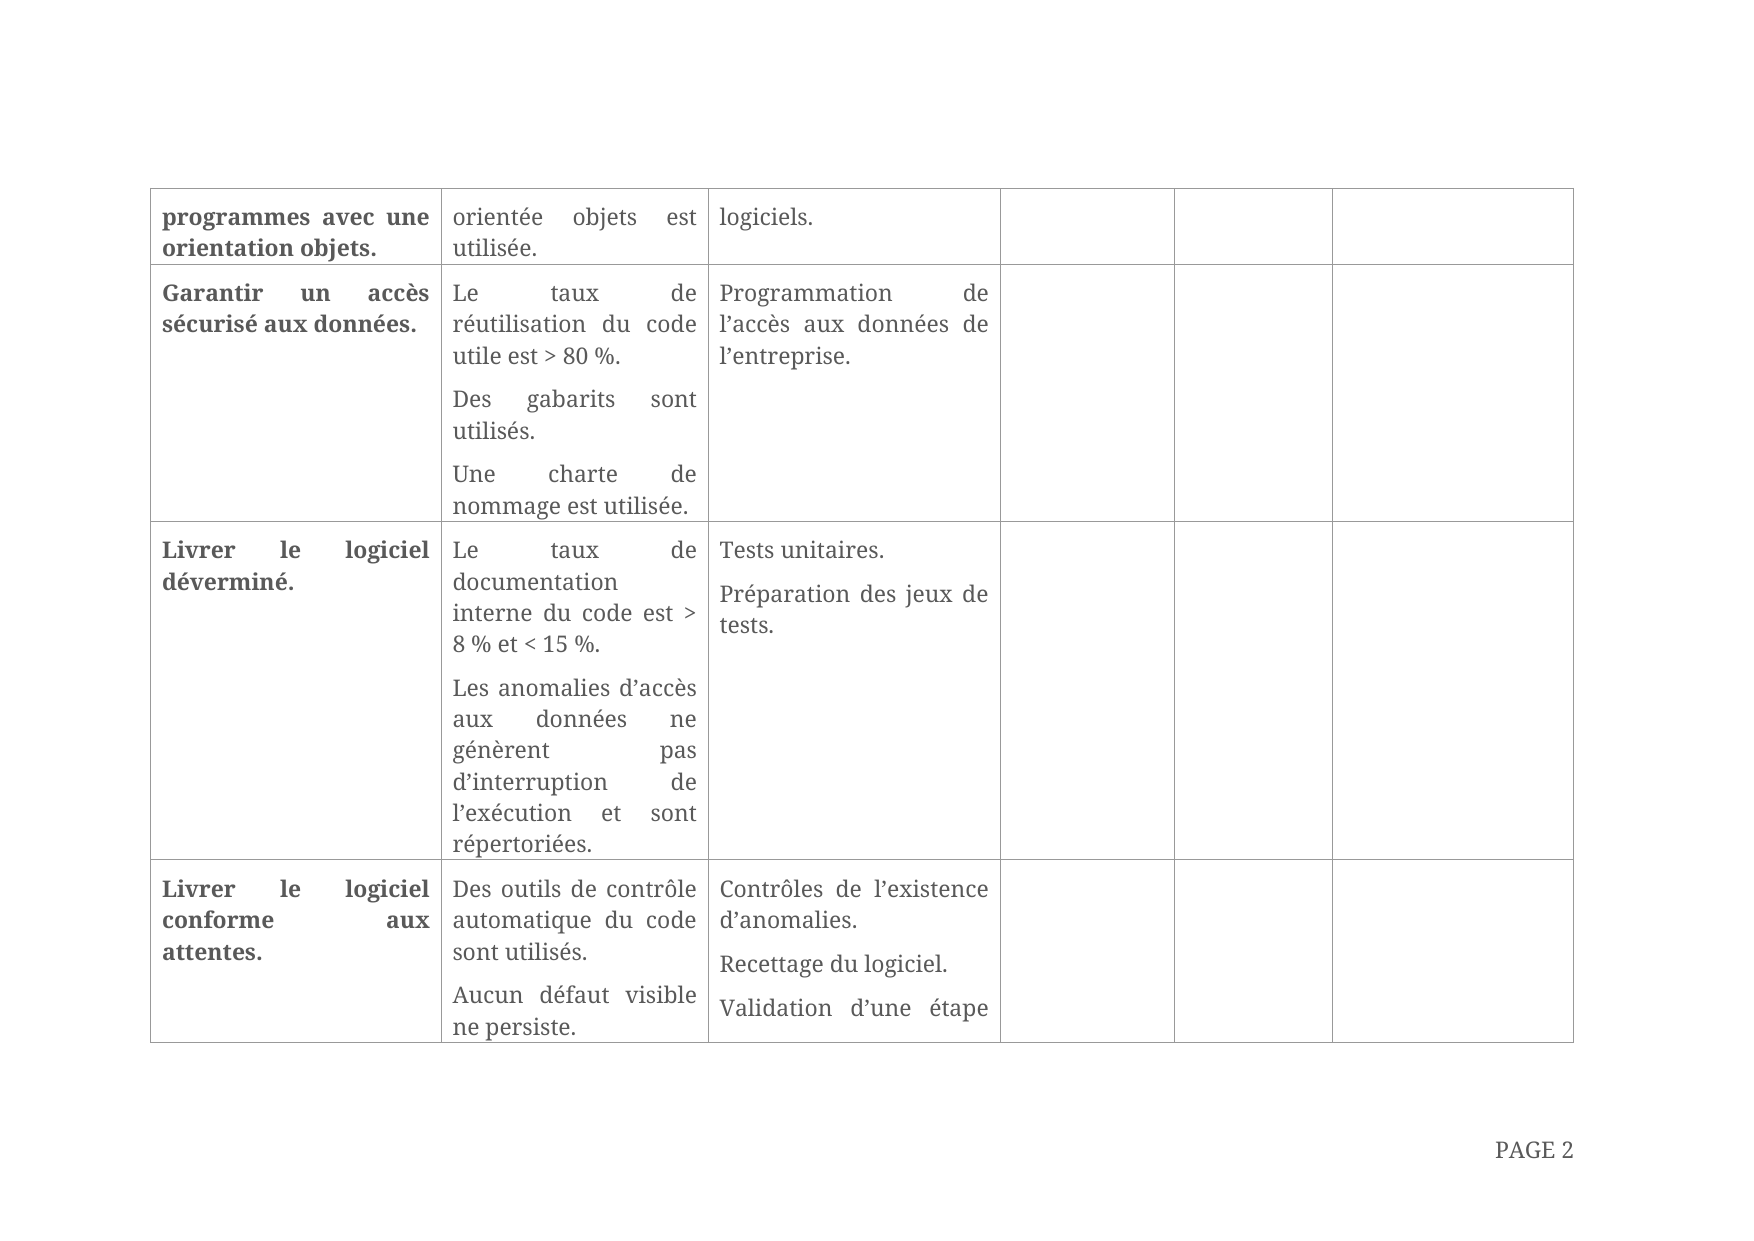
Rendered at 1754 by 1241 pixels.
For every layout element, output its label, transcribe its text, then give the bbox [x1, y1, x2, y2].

table_cell [1333, 860, 1573, 1042]
table_cell Garantir un accès sécurisé aux données. [151, 265, 441, 521]
table_cell [1175, 860, 1332, 1042]
table_cell [1333, 522, 1573, 859]
table_cell [1175, 522, 1332, 859]
table_cell Contrôles de l’existence d’anomalies. Recettage du logiciel. Validation d’une étape du projet. [709, 860, 1000, 1042]
table_cell Tests unitaires. Préparation des jeux de tests. [709, 522, 1000, 859]
table_cell Concevoir des programmes avec une orientation objets. [151, 189, 441, 263]
table_cell [1001, 265, 1174, 521]
table_cell Le taux de documentation interne du code est > 8 % et < 15 %. Les anomalies d’accès aux données ne génèrent pas d’interruption de l’exécution et sont répertoriées. [442, 522, 708, 859]
table_cell [1001, 860, 1174, 1042]
table_cell Le taux de réutilisation du code utile est > 80 %. Des gabarits sont utilisés. Une charte de nommage est utilisée. [442, 265, 708, 521]
table_cell [1333, 265, 1573, 521]
table_cell Programmation de l’accès aux données de l’entreprise. [709, 265, 1000, 521]
table_cell [1333, 189, 1573, 263]
table_cell [1175, 265, 1332, 521]
table_cell [1001, 189, 1174, 263]
table_cell Livrer le logiciel déverminé. [151, 522, 441, 859]
table_cell [1001, 522, 1174, 859]
table_cell Livrer le logiciel conforme aux attentes. [151, 860, 441, 1042]
table_cell Une programmation orientée objets est utilisée. [442, 189, 708, 263]
table_cell Programmation de logiciels. [709, 189, 1000, 263]
table_cell [1175, 189, 1332, 263]
